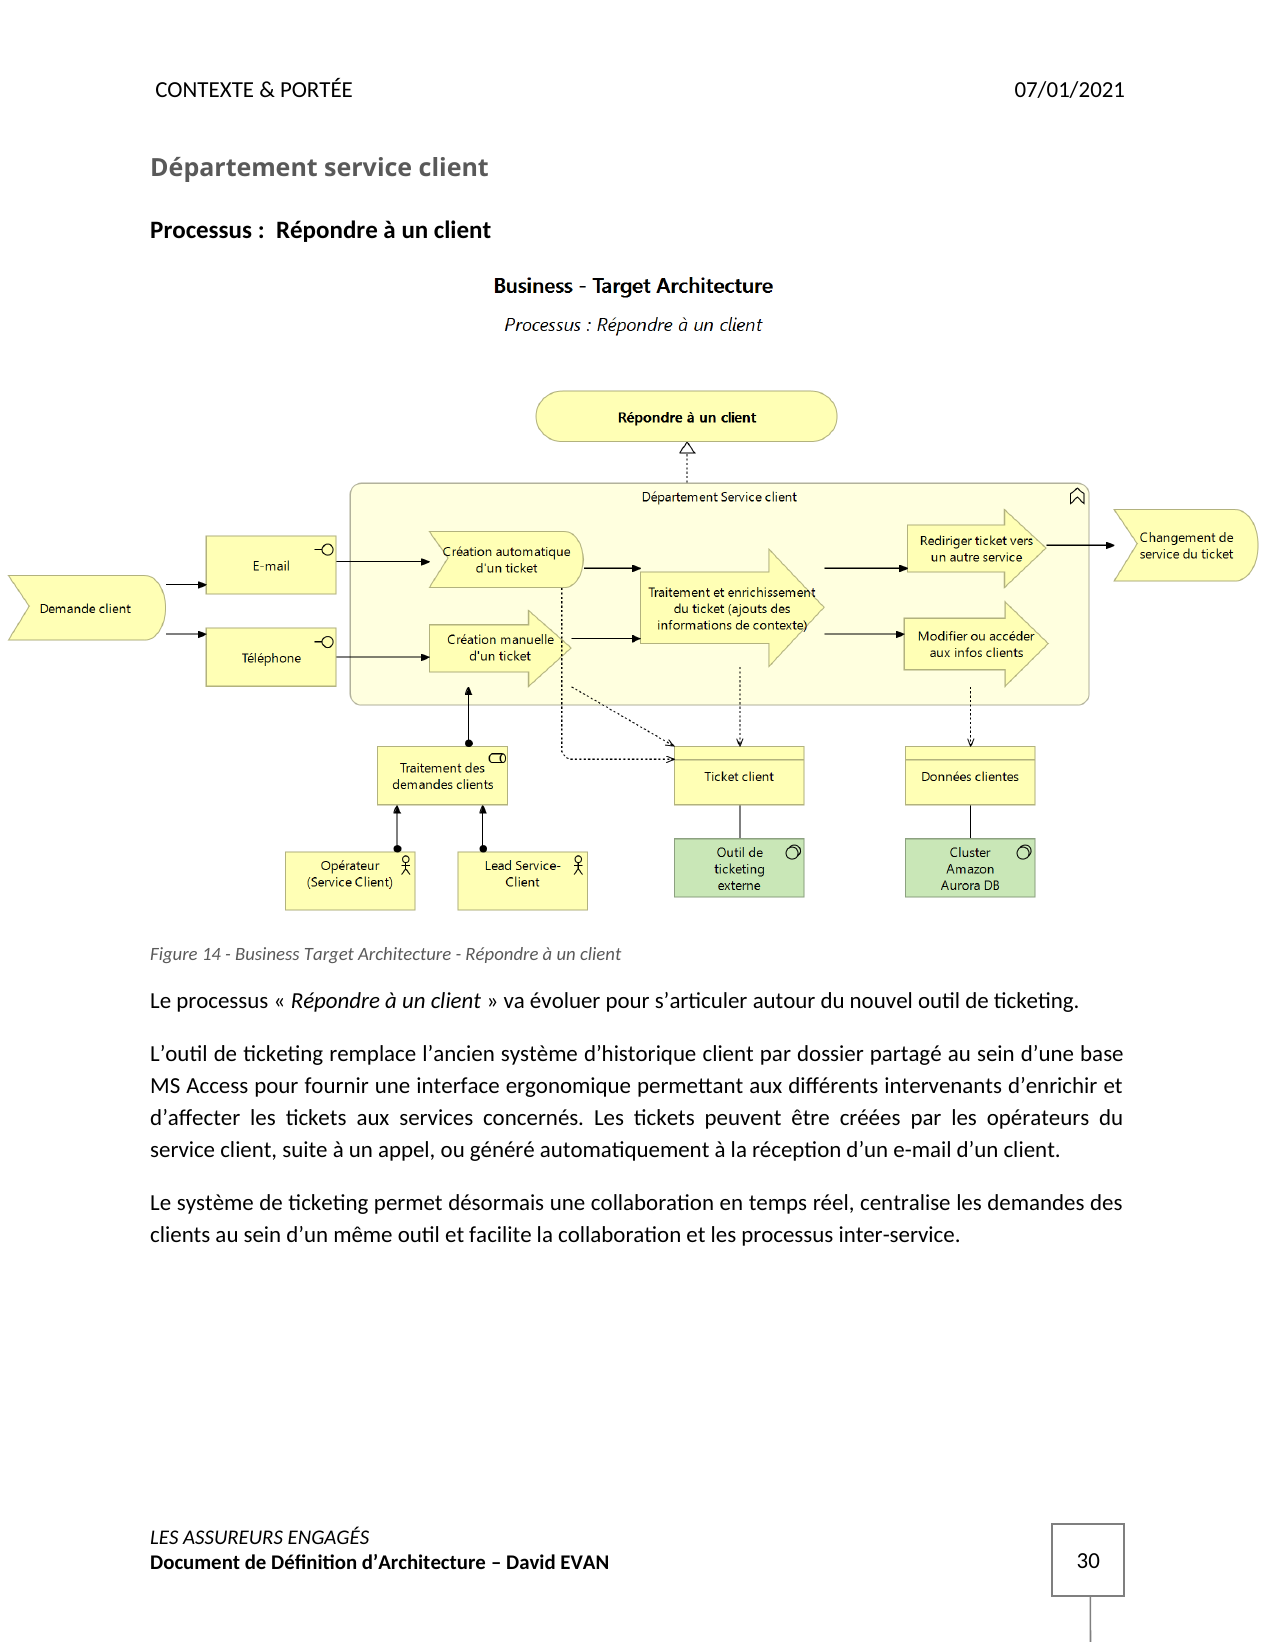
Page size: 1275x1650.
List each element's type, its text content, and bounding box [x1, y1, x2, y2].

text Le processus « Répondre à un client » va évoluer pour s’articuler autour du nouvel outil de ticketing. [150, 986, 1125, 1014]
text Figure 14 - Business Target Architecture - Répondre à un client [150, 942, 1125, 965]
subtitle Processus : Répondre à un client [150, 214, 1125, 245]
subtitle Département service client [150, 150, 1125, 184]
picture [2, 253, 1265, 917]
text L’outil de ticketing remplace l’ancien système d’historique client par dossier partagé au sein d’une base MS Access pour fournir une interface ergonomique permettant aux différents intervenants d’enrichir et d’affecter les tickets aux services concernés. Les tickets peuvent être créées par les opérateurs du service client, suite à un appel, ou généré automatiquement à la réception d’un e-mail d’un client. [150, 1039, 1125, 1163]
text Le système de ticketing permet désormais une collaboration en temps réel, centralise les demandes des clients au sein d’un même outil et facilite la collaboration et les processus inter-service. [150, 1188, 1125, 1248]
